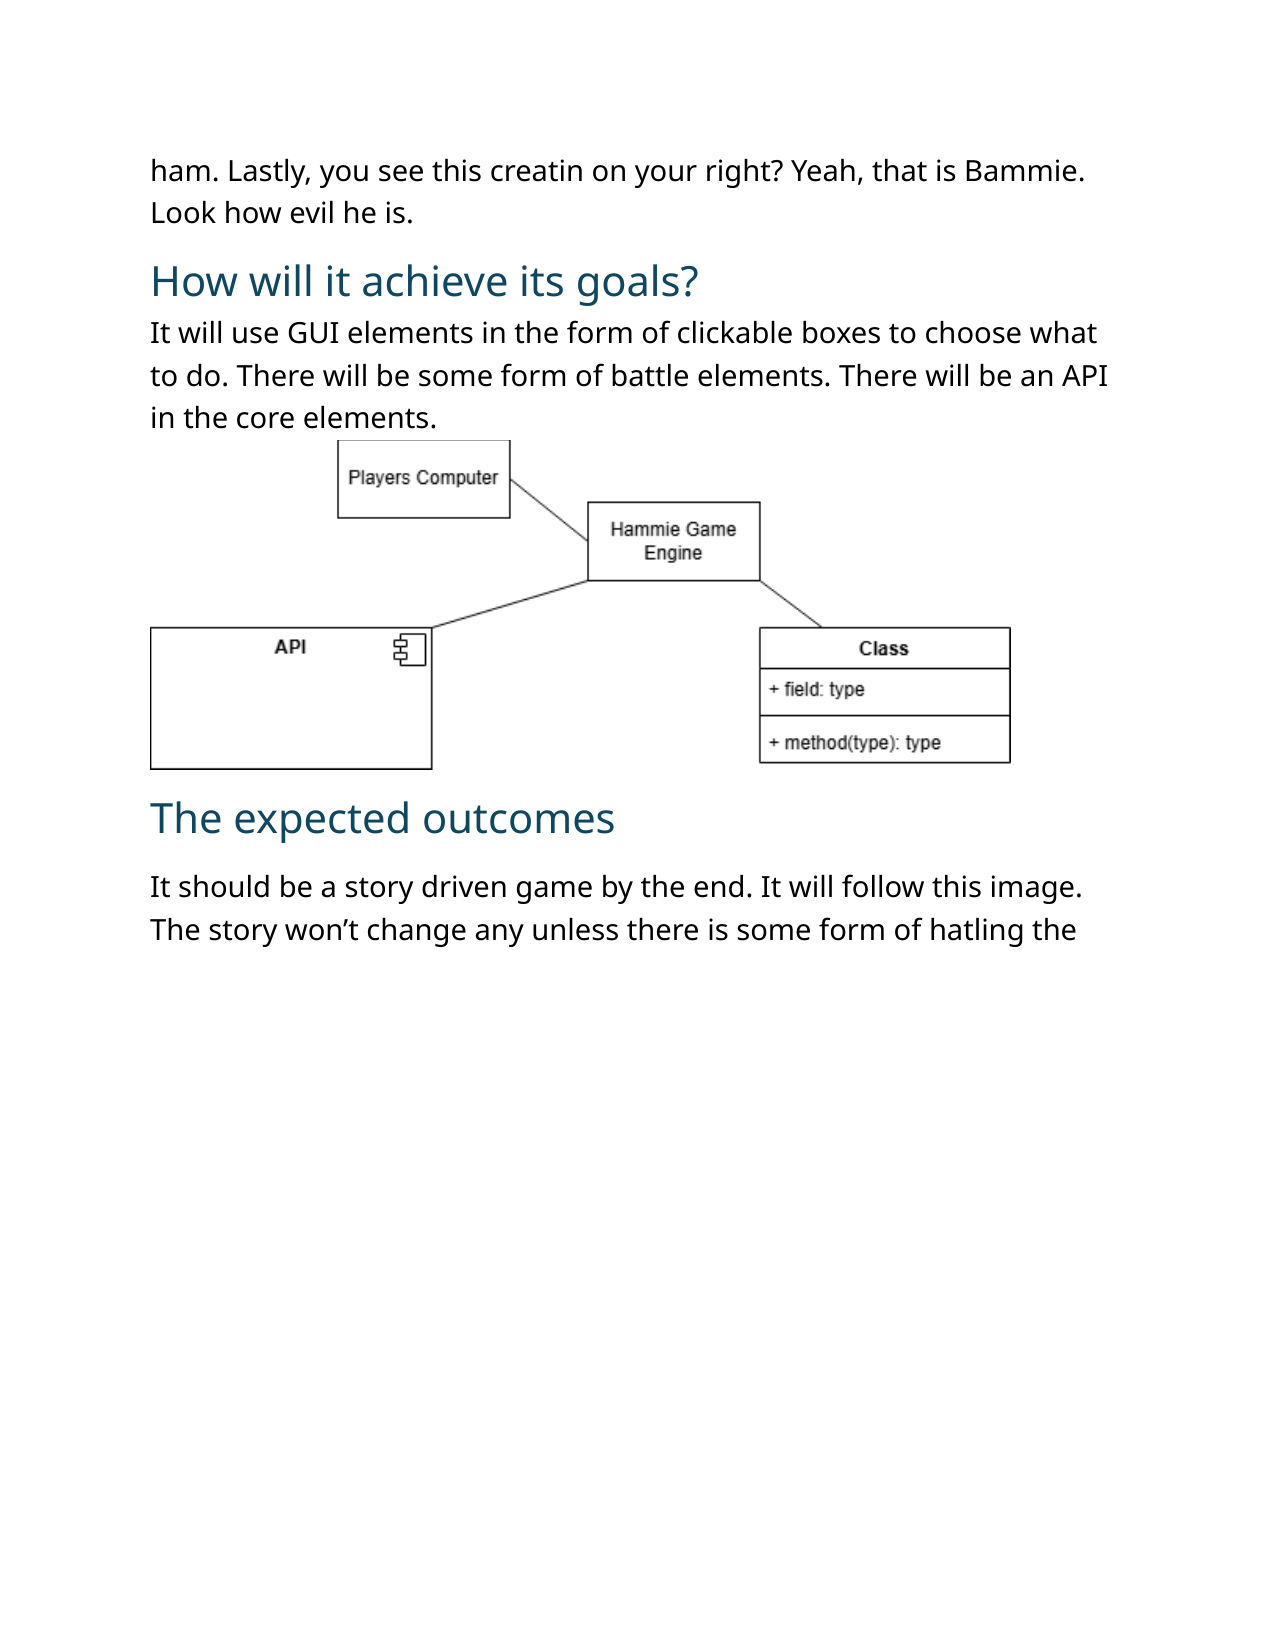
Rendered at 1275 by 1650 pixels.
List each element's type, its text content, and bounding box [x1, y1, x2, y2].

picture [150, 440, 1011, 770]
text It should be a story driven game by the end. It will follow this image. The story won’t change any unless there is some form of hatling the development. [150, 867, 1125, 949]
text The expected outcomes [150, 789, 1125, 846]
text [150, 150, 1125, 232]
